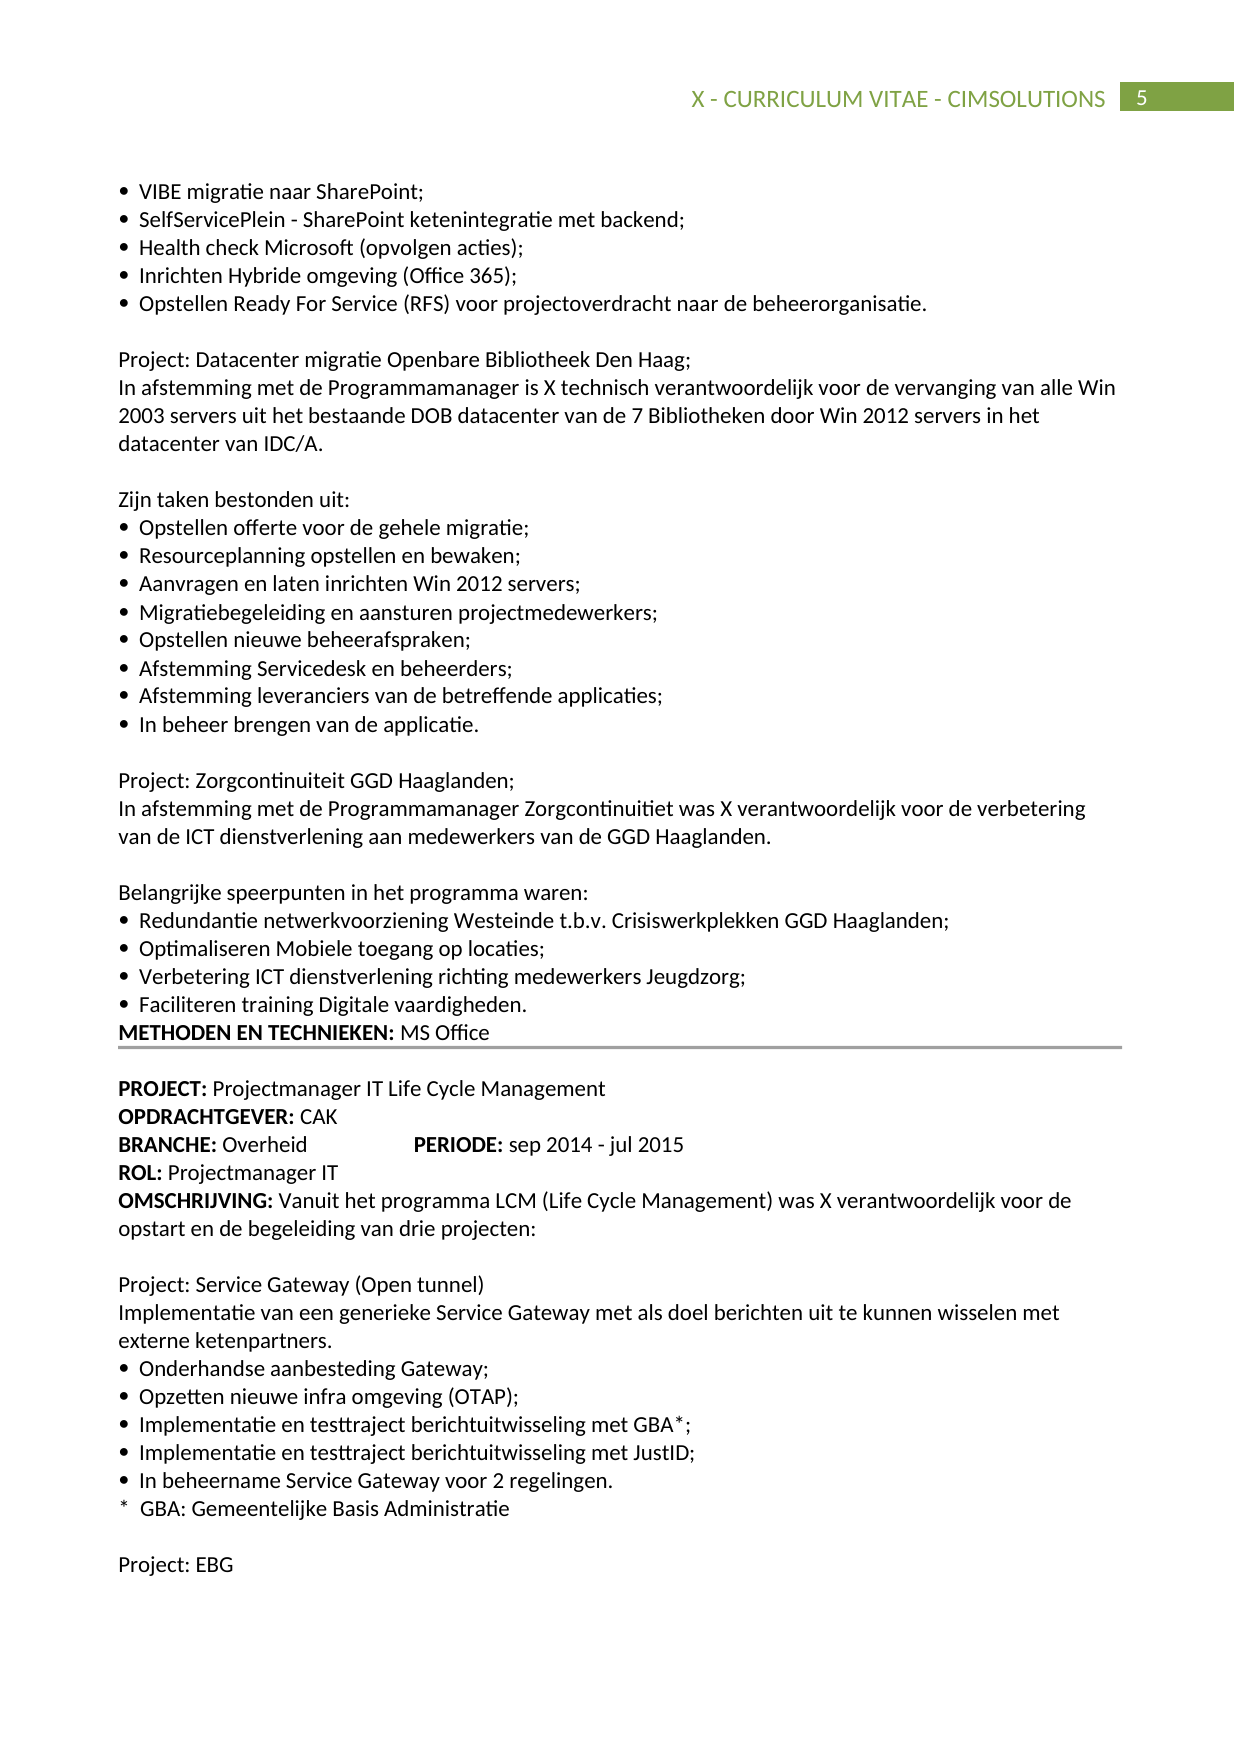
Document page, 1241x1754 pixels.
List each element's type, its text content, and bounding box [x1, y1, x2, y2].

text OPDRACHTGEVER: CAK [118, 1102, 1122, 1130]
list Afstemming Servicedesk en beheerders; [120, 654, 1083, 682]
list VIBE migratie naar SharePoint; [120, 177, 1083, 205]
list Opzetten nieuwe infra omgeving (OTAP); [120, 1382, 1083, 1410]
text Belangrijke speerpunten in het programma waren: [118, 878, 1122, 906]
text Project: Datacenter migratie Openbare Bibliotheek Den Haag; [118, 345, 1122, 373]
list Onderhandse aanbesteding Gateway; [120, 1354, 1083, 1382]
text In afstemming met de Programmamanager is X technisch verantwoordelijk voor de vervanging van alle Win 2003 servers uit het bestaande DOB datacenter van de 7 Bibliotheken door Win 2012 servers in het datacenter van IDC/A. [118, 373, 1122, 457]
list Afstemming leveranciers van de betreffende applicaties; [120, 682, 1083, 710]
text OMSCHRIJVING: Vanuit het programma LCM (Life Cycle Management) was X verantwoordelijk voor de opstart en de begeleiding van drie projecten: [118, 1186, 1122, 1242]
list Opstellen nieuwe beheerafspraken; [120, 626, 1083, 654]
text Zijn taken bestonden uit: [118, 486, 1122, 513]
list In beheername Service Gateway voor 2 regelingen. [120, 1466, 1083, 1494]
list Health check Microsoft (opvolgen acties); [120, 233, 1083, 261]
list Inrichten Hybride omgeving (Office 365); [120, 261, 1083, 289]
list Implementatie en testtraject berichtuitwisseling met JustID; [120, 1438, 1083, 1466]
list Migratiebegeleiding en aansturen projectmedewerkers; [120, 598, 1083, 626]
list Faciliteren training Digitale vaardigheden. [120, 990, 1083, 1018]
list Implementatie en testtraject berichtuitwisseling met GBA*; [120, 1410, 1083, 1438]
list Optimaliseren Mobiele toegang op locaties; [120, 934, 1083, 962]
list Redundantie netwerkvoorziening Westeinde t.b.v. Crisiswerkplekken GGD Haaglanden; [120, 906, 1083, 934]
text * GBA: Gemeentelijke Basis Administratie [118, 1494, 1122, 1522]
text Project: EBG [118, 1550, 1122, 1578]
text PROJECT: Projectmanager IT Life Cycle Management [118, 1074, 1122, 1102]
list Opstellen offerte voor de gehele migratie; [120, 513, 1083, 542]
list Resourceplanning opstellen en bewaken; [120, 542, 1083, 569]
text METHODEN EN TECHNIEKEN: MS Office [118, 1018, 1122, 1045]
text ROL: Projectmanager IT [118, 1158, 1122, 1186]
list SelfServicePlein - SharePoint ketenintegratie met backend; [120, 205, 1083, 233]
text Project: Service Gateway (Open tunnel) [118, 1270, 1122, 1298]
text BRANCHE: Overheid PERIODE: sep 2014 - jul 2015 [118, 1130, 1122, 1158]
text Project: Zorgcontinuiteit GGD Haaglanden; [118, 766, 1122, 794]
list Opstellen Ready For Service (RFS) voor projectoverdracht naar de beheerorganisatie. [120, 289, 1083, 317]
text In afstemming met de Programmamanager Zorgcontinuitiet was X verantwoordelijk voor de verbetering van de ICT dienstverlening aan medewerkers van de GGD Haaglanden. [118, 794, 1122, 850]
list In beheer brengen van de applicatie. [120, 710, 1083, 738]
text Implementatie van een generieke Service Gateway met als doel berichten uit te kunnen wisselen met externe ketenpartners. [118, 1298, 1122, 1354]
list Aanvragen en laten inrichten Win 2012 servers; [120, 569, 1083, 598]
list Verbetering ICT dienstverlening richting medewerkers Jeugdzorg; [120, 962, 1083, 990]
